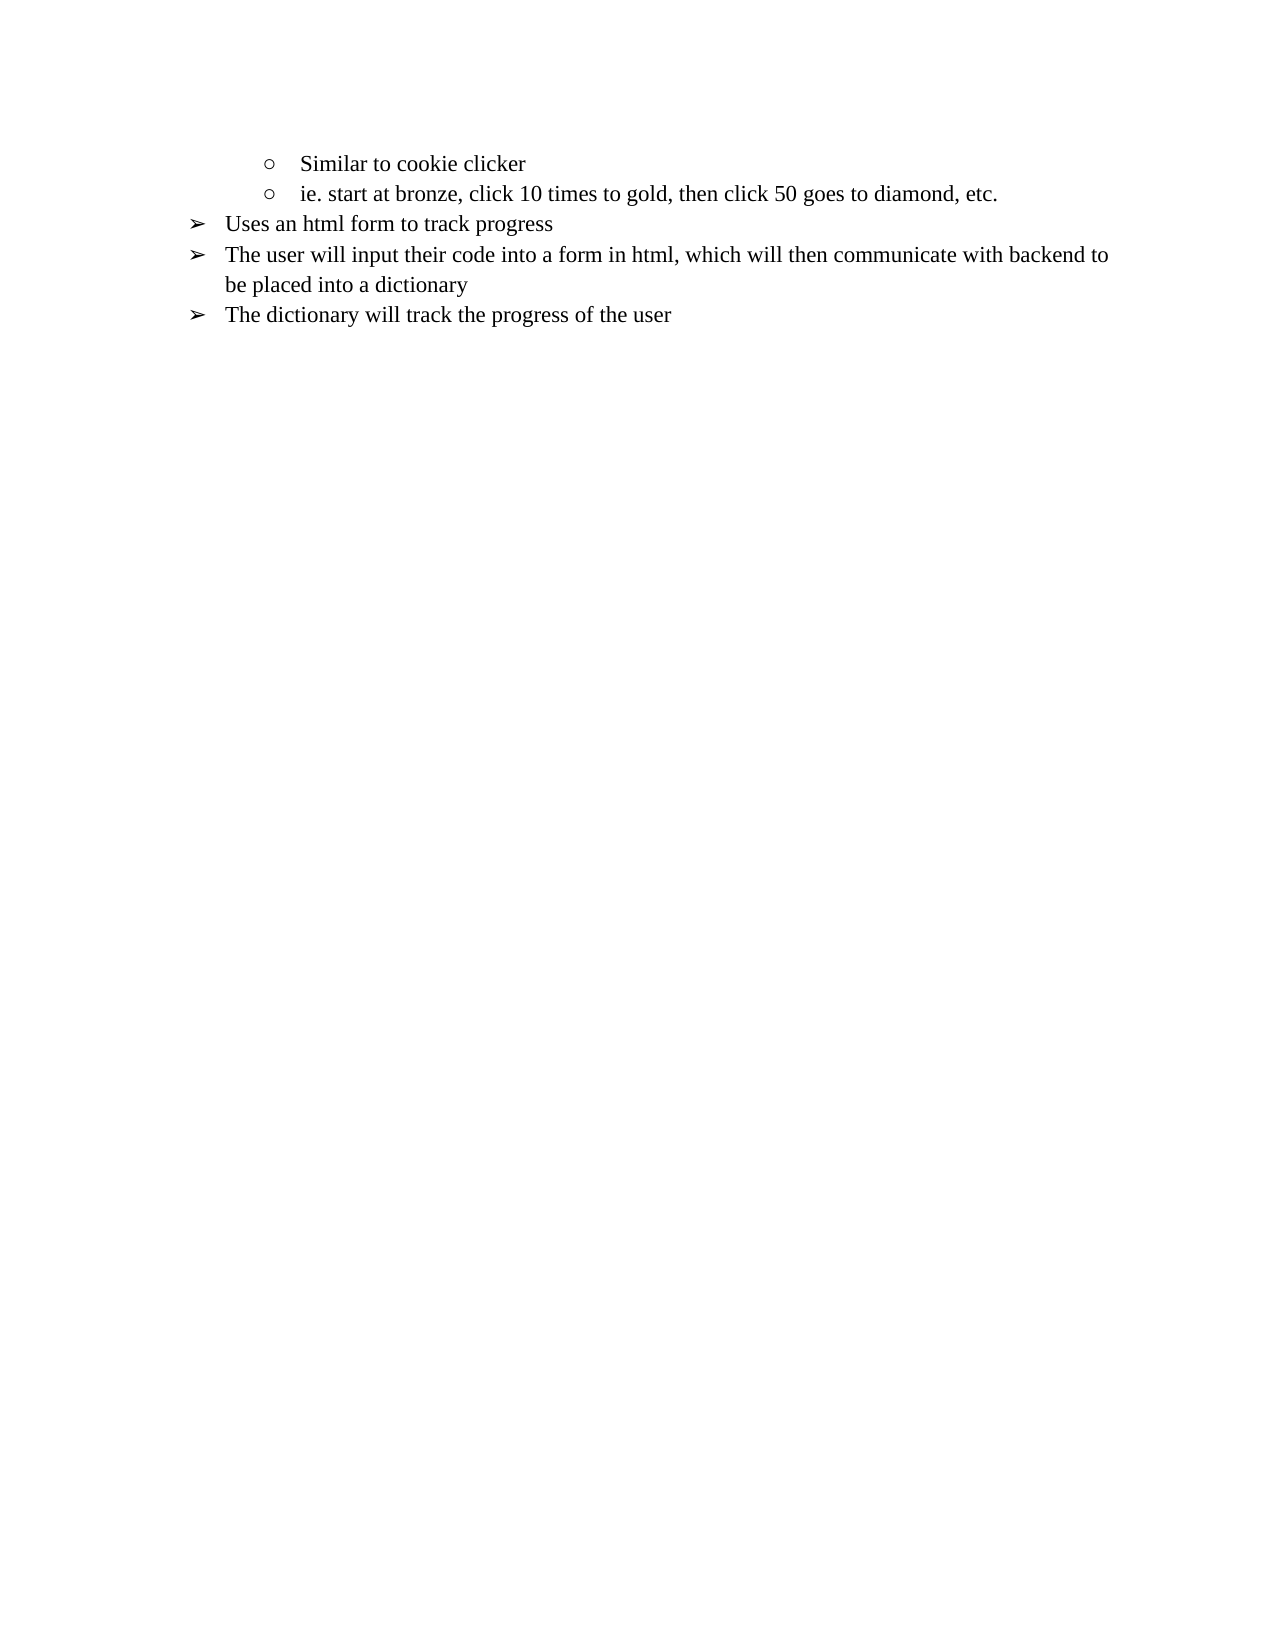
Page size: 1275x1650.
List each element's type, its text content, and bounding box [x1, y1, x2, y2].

list The user will input their code into a form in html, which will then communicate with backend to be placed into a dictionary [187, 241, 1125, 297]
list ie. start at bronze, click 10 times to gold, then click 50 goes to diamond, etc. [262, 180, 1125, 207]
list The dictionary will track the progress of the user [187, 301, 1125, 327]
list Similar to cookie clicker [262, 150, 1125, 176]
list Uses an html form to track progress [187, 210, 1125, 237]
